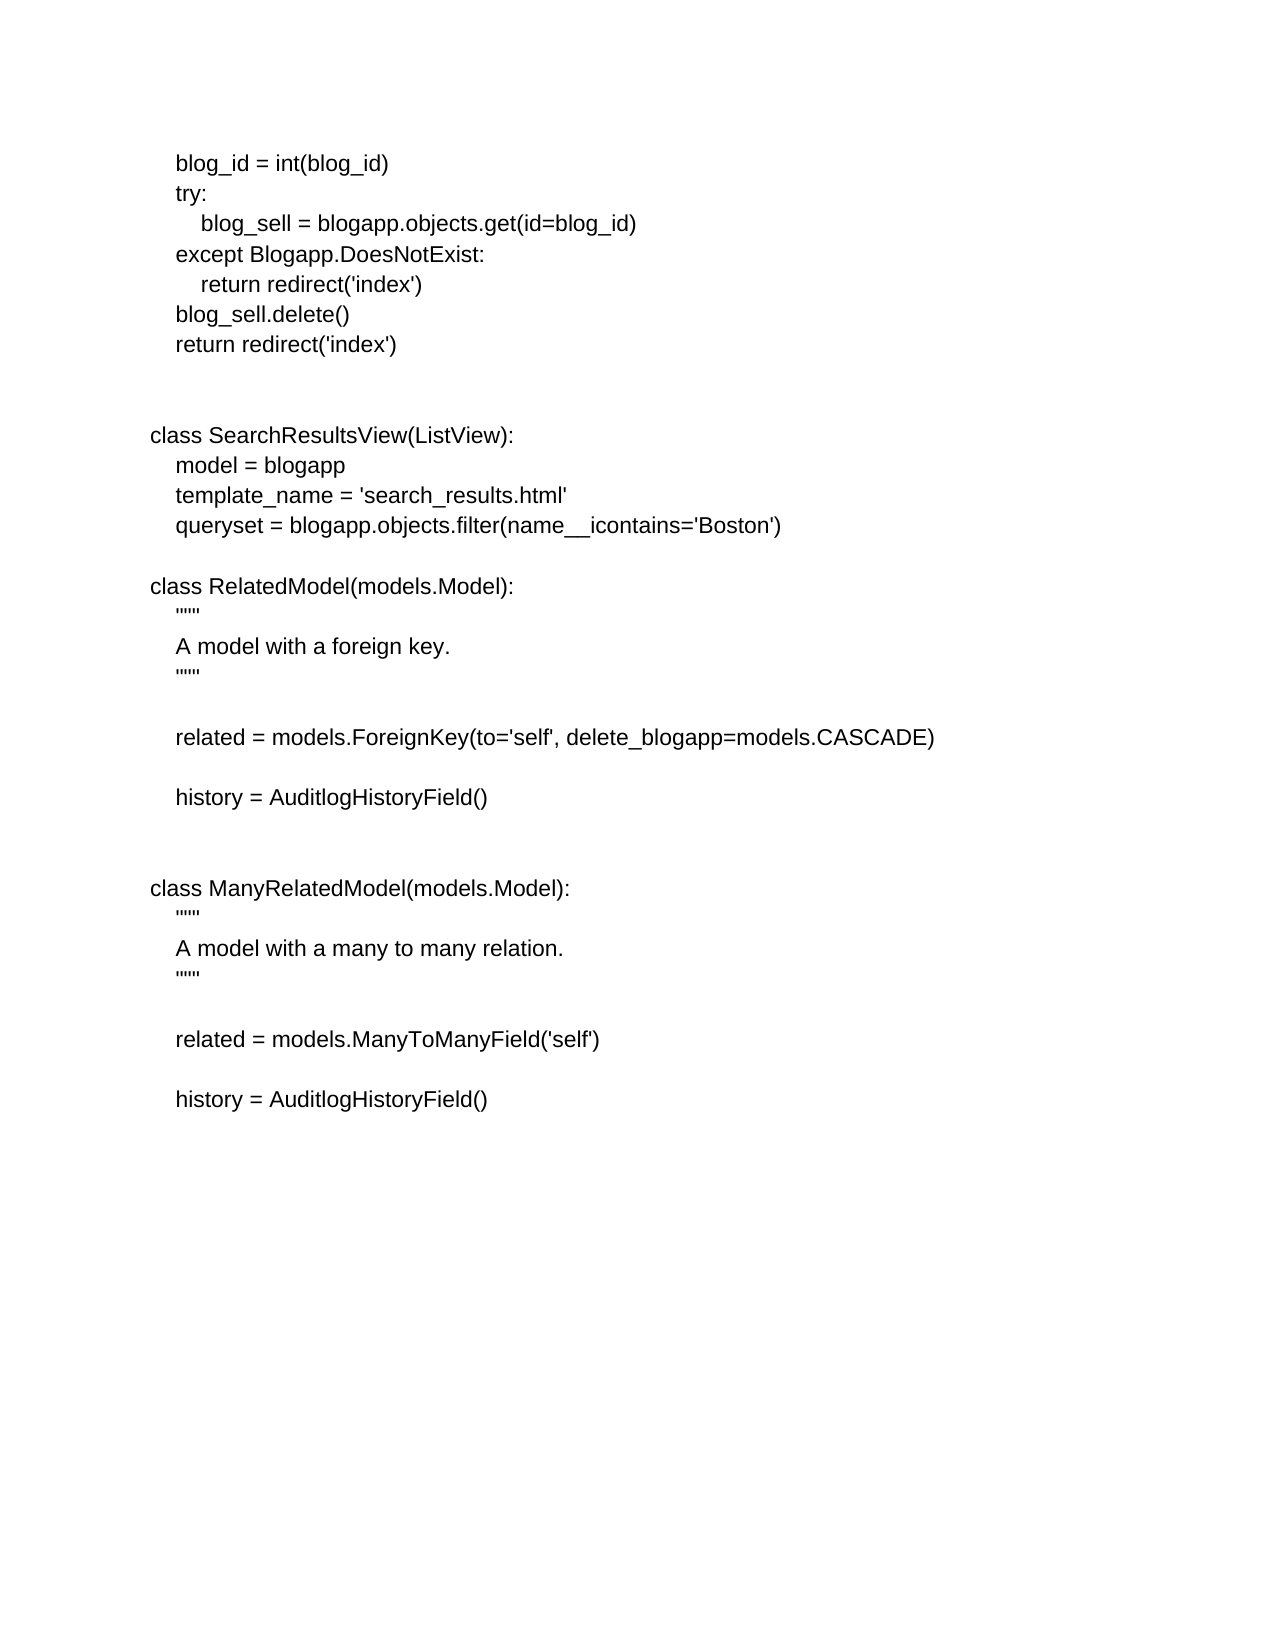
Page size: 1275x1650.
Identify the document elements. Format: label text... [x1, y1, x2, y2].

text blog_sell = blogapp.objects.get(id=blog_id) [150, 210, 1125, 237]
text class SearchResultsView(ListView): [150, 422, 1125, 448]
text template_name = 'search_results.html' [150, 482, 1125, 509]
text blog_id = int(blog_id) [150, 150, 1125, 176]
text history = AuditlogHistoryField() [150, 1086, 1125, 1113]
text return redirect('index') [150, 331, 1125, 358]
text """ [150, 966, 1125, 992]
text """ [150, 663, 1125, 690]
text A model with a foreign key. [150, 633, 1125, 660]
text related = models.ForeignKey(to='self', delete_blogapp=models.CASCADE) [150, 724, 1125, 750]
text history = AuditlogHistoryField() [150, 784, 1125, 811]
text """ [150, 603, 1125, 629]
text class RelatedModel(models.Model): [150, 573, 1125, 599]
text blog_sell.delete() [150, 301, 1125, 327]
text return redirect('index') [150, 271, 1125, 297]
text model = blogapp [150, 452, 1125, 478]
text try: [150, 180, 1125, 207]
text A model with a many to many relation. [150, 935, 1125, 962]
text class ManyRelatedModel(models.Model): [150, 875, 1125, 901]
text """ [150, 905, 1125, 932]
text except Blogapp.DoesNotExist: [150, 241, 1125, 267]
text related = models.ManyToManyField('self') [150, 1026, 1125, 1052]
text queryset = blogapp.objects.filter(name__icontains='Boston') [150, 512, 1125, 539]
